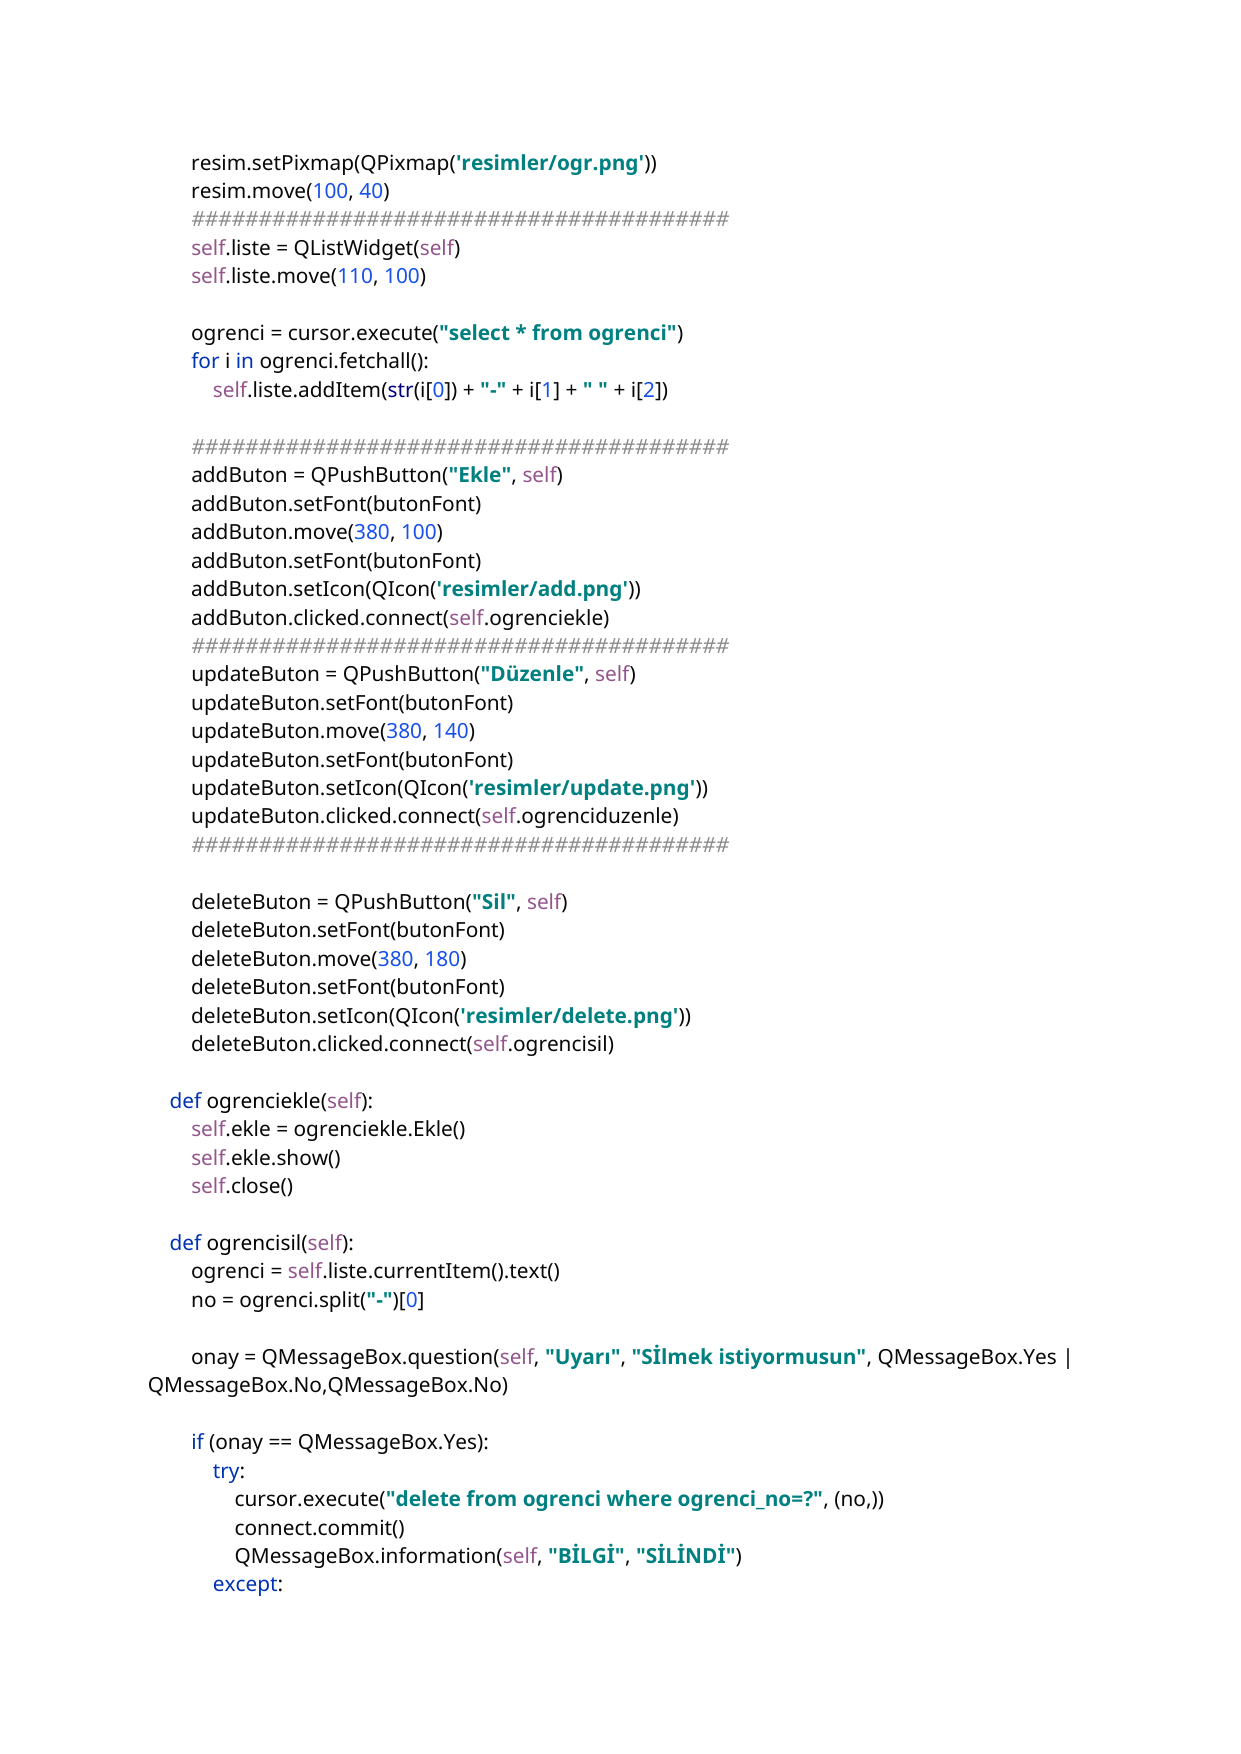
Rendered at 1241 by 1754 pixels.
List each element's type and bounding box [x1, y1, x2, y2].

text [148, 148, 1093, 1598]
